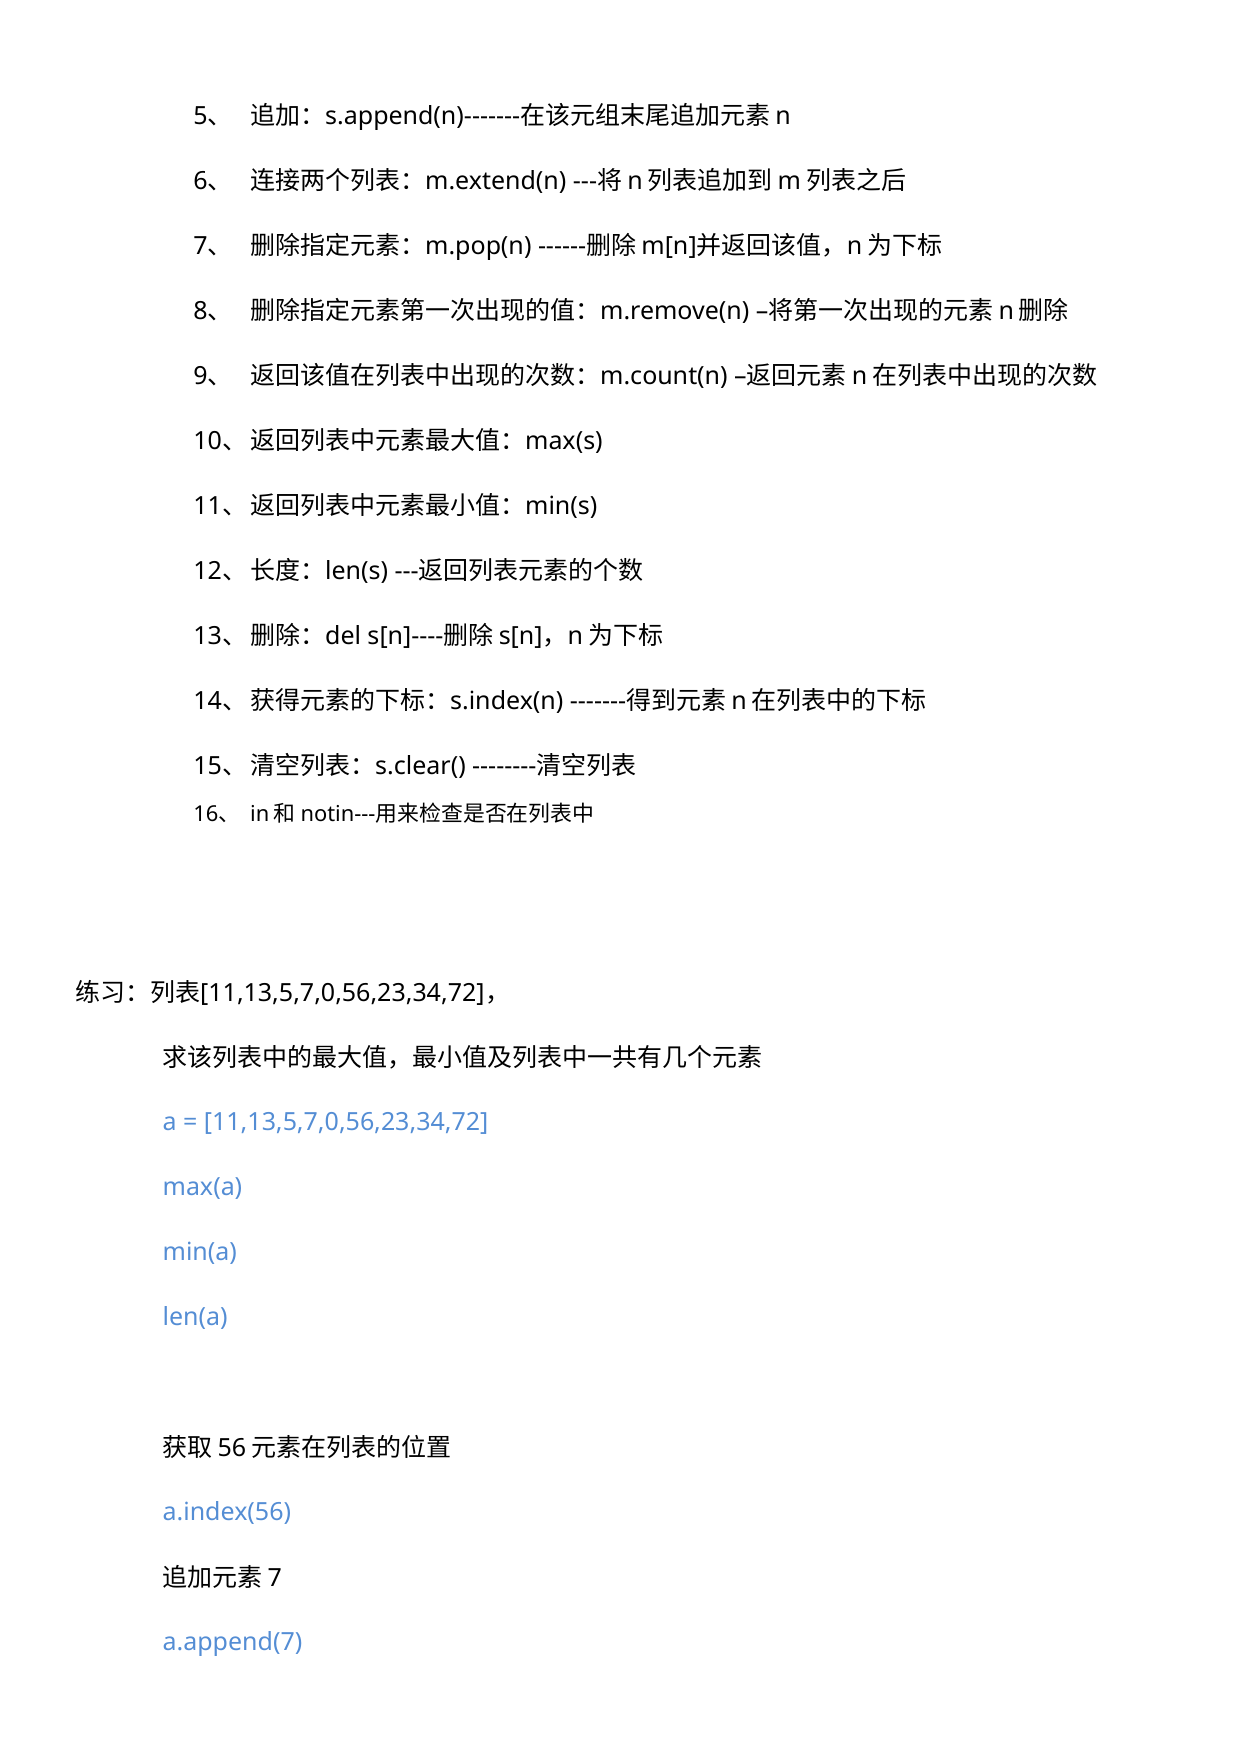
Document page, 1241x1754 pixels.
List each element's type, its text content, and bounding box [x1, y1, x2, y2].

list 追加：s.append(n)-------在该元组末尾追加元素n [193, 81, 1165, 146]
text 练习：列表[11,13,5,7,0,56,23,34,72]， [75, 958, 1165, 1023]
list 返回该值在列表中出现的次数：m.count(n) –返回元素n在列表中出现的次数 [193, 341, 1165, 406]
list in和 notin---用来检查是否在列表中 [193, 796, 1165, 828]
list 删除指定元素：m.pop(n) ------删除m[n]并返回该值，n为下标 [193, 211, 1165, 276]
text a = [11,13,5,7,0,56,23,34,72] [119, 1088, 1165, 1153]
list 连接两个列表：m.extend(n) ---将n列表追加到m列表之后 [193, 146, 1165, 211]
text 获取56元素在列表的位置 [119, 1413, 1165, 1478]
list 返回列表中元素最小值：min(s) [193, 471, 1181, 536]
text 求该列表中的最大值，最小值及列表中一共有几个元素 [119, 1023, 1165, 1088]
text a.index(56) [119, 1478, 1165, 1543]
list 删除指定元素第一次出现的值：m.remove(n) –将第一次出现的元素n删除 [193, 276, 1165, 341]
text a.append(7) [119, 1608, 1165, 1673]
text max(a) [119, 1153, 1165, 1218]
text min(a) [119, 1218, 1165, 1283]
list 返回列表中元素最大值：max(s) [193, 406, 1165, 471]
list 获得元素的下标：s.index(n) -------得到元素n在列表中的下标 [193, 666, 1165, 731]
text 追加元素7 [119, 1543, 1165, 1608]
list 长度：len(s) ---返回列表元素的个数 [193, 536, 1165, 601]
list 清空列表：s.clear() --------清空列表 [193, 731, 1165, 796]
list 删除：del s[n]----删除s[n]，n为下标 [193, 601, 1165, 666]
text len(a) [119, 1283, 1165, 1348]
